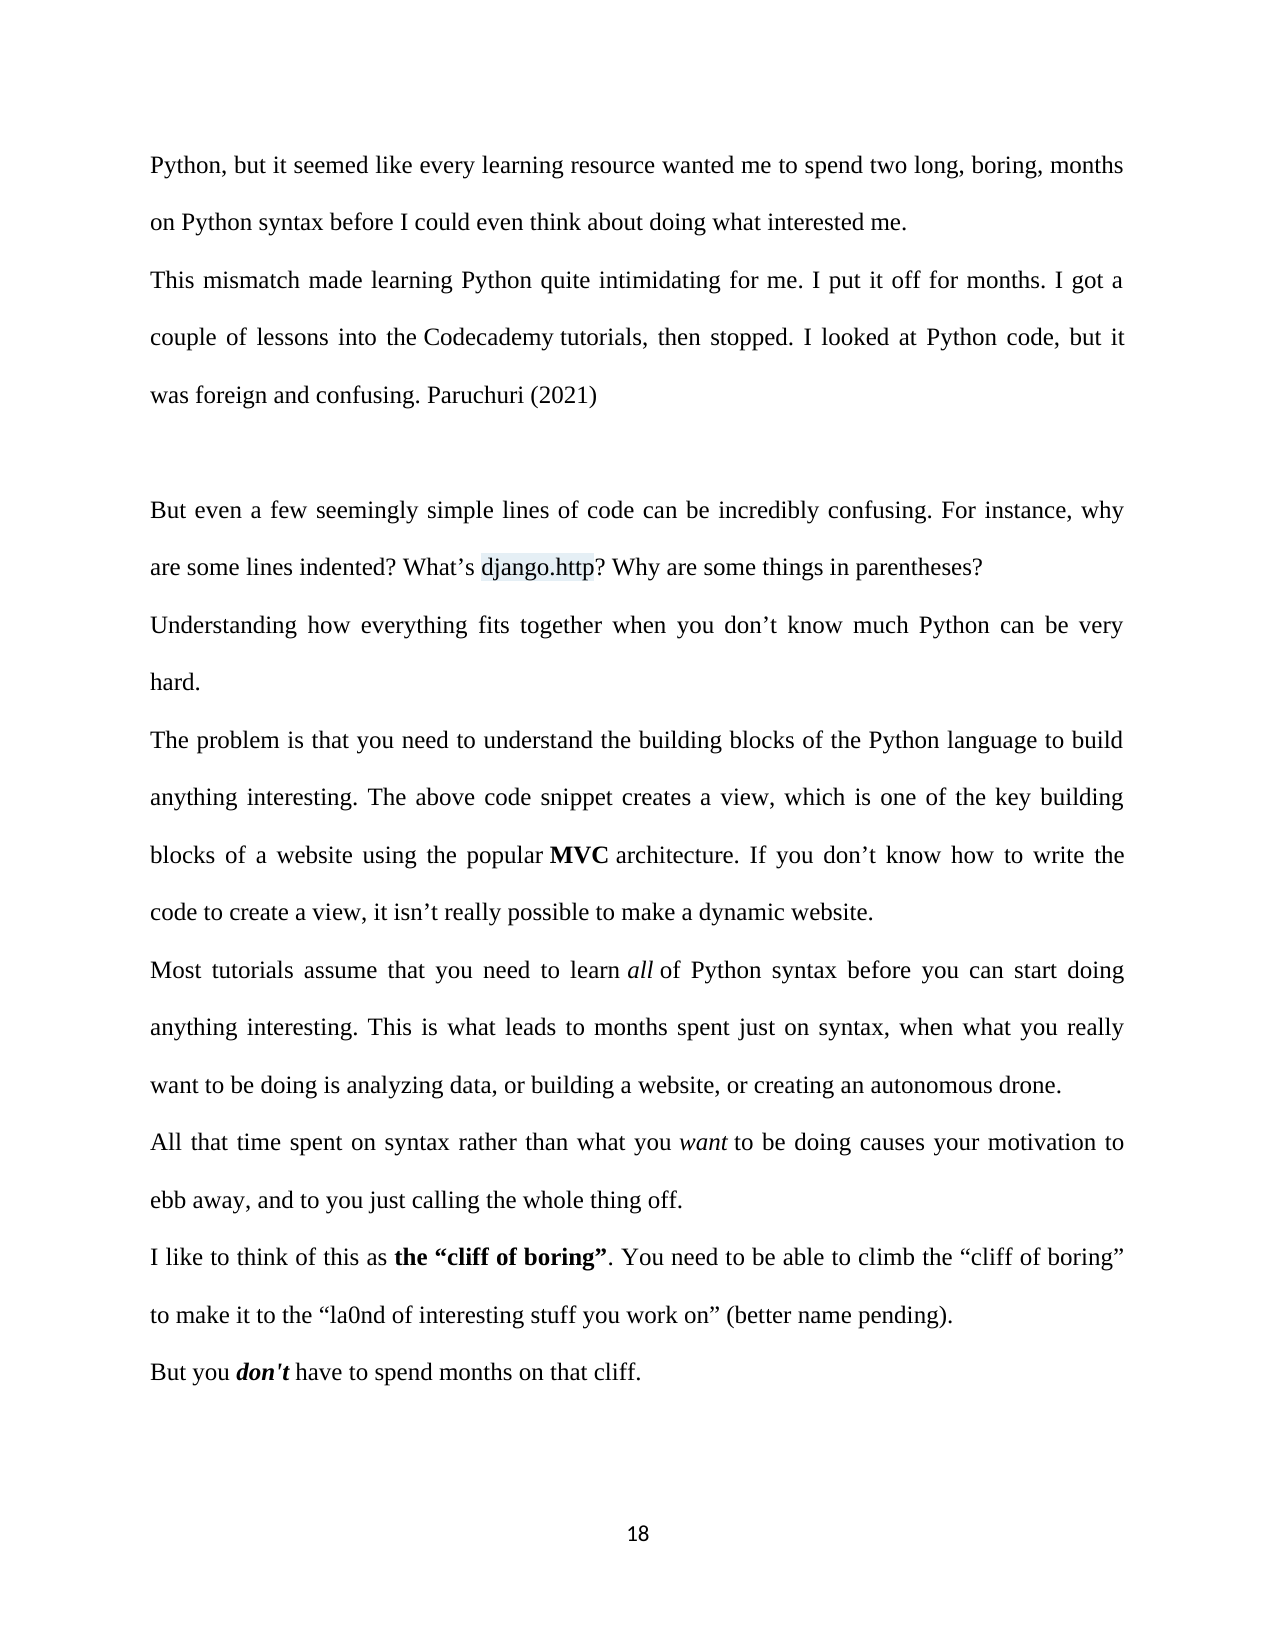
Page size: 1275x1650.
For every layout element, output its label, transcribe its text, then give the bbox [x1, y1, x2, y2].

text All that time spent on syntax rather than what you want to be doing causes your motivation to ebb away, and to you just calling the whole thing off. [150, 1127, 1125, 1214]
text The problem is that you need to understand the building blocks of the Python language to build anything interesting. The above code snippet creates a view, which is one of the key building blocks of a website using the popular MVC architecture. If you don’t know how to write the code to create a view, it isn’t really possible to make a dynamic website. [150, 725, 1125, 926]
text Understanding how everything fits together when you don’t know much Python can be very hard. [150, 610, 1125, 696]
text But you don't have to spend months on that cliff. [150, 1357, 1125, 1386]
text This mismatch made learning Python quite intimidating for me. I put it off for months. I got a couple of lessons into the Codecademy tutorials, then stopped. I looked at Python code, but it was foreign and confusing. Paruchuri (2021) [150, 265, 1125, 409]
text I like to think of this as the “cliff of boring”. You need to be able to climb the “cliff of boring” to make it to the “la0nd of interesting stuff you work on” (better name pending). [150, 1242, 1125, 1329]
text Most tutorials assume that you need to learn all of Python syntax before you can start doing anything interesting. This is what leads to months spent just on syntax, when what you really want to be doing is analyzing data, or building a website, or creating an autonomous drone. [150, 955, 1125, 1099]
text But even a few seemingly simple lines of code can be incredibly confusing. For instance, why are some lines indented? What’s django.http? Why are some things in parentheses? [150, 495, 1125, 581]
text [150, 150, 1125, 236]
